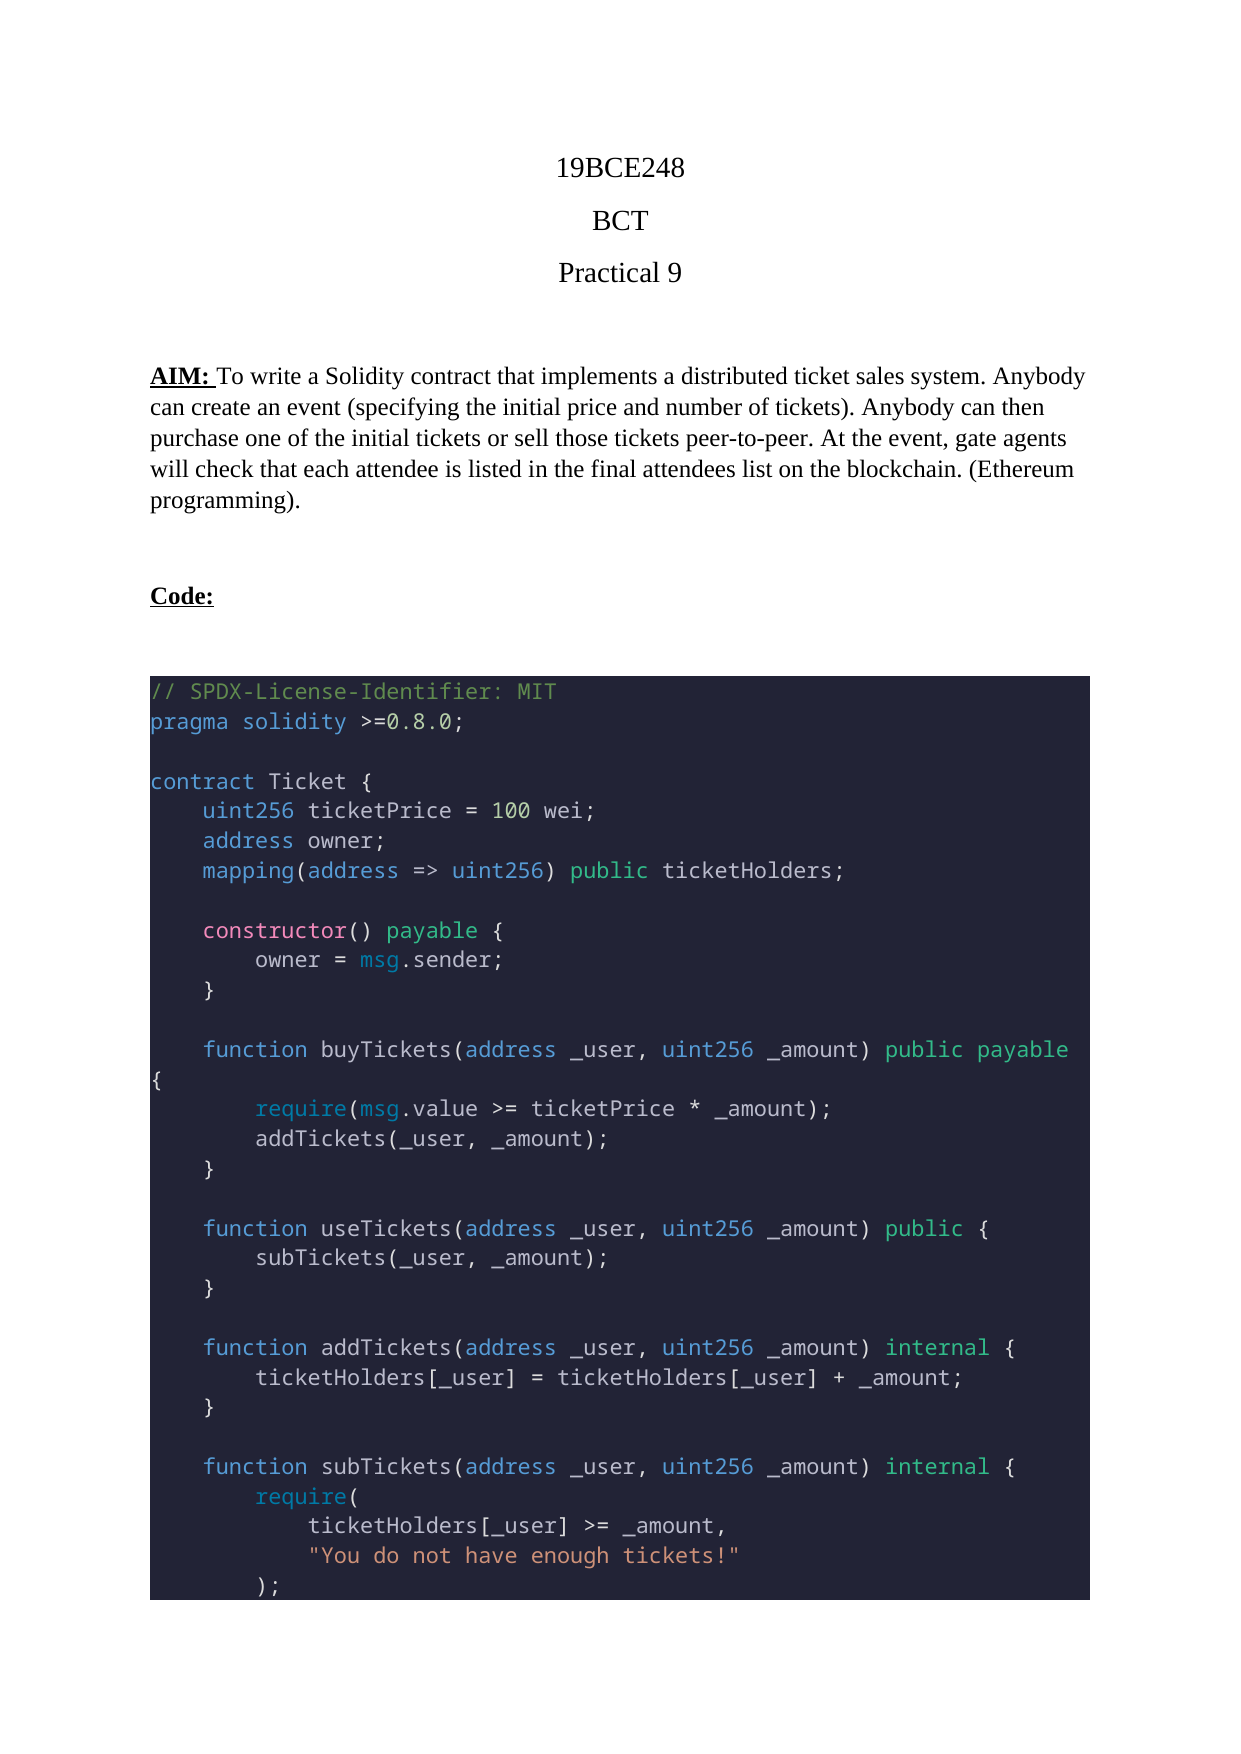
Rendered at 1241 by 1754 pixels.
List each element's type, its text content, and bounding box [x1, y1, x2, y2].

text } [150, 1153, 1090, 1183]
text constructor() payable { [150, 914, 1090, 944]
text } [150, 974, 1090, 1004]
text mapping(address => uint256) public ticketHolders; [150, 855, 1090, 885]
text owner = msg.sender; [150, 944, 1090, 974]
text function useTickets(address _user, uint256 _amount) public { [150, 1212, 1090, 1242]
text subTickets(_user, _amount); [150, 1242, 1090, 1272]
text BCT [150, 203, 1090, 236]
text require(msg.value >= ticketPrice * _amount); [150, 1093, 1090, 1123]
text "You do not have enough tickets!" [150, 1540, 1090, 1570]
text function addTickets(address _user, uint256 _amount) internal { [150, 1332, 1090, 1361]
text ticketHolders[_user] = ticketHolders[_user] + _amount; [150, 1361, 1090, 1391]
text require( [150, 1481, 1090, 1510]
text Practical 9 [150, 256, 1090, 289]
text function buyTickets(address _user, uint256 _amount) public payable { [150, 1034, 1090, 1093]
text address owner; [150, 825, 1090, 855]
text } [150, 1272, 1090, 1302]
text pragma solidity >=0.8.0; [150, 706, 1090, 736]
text 19BCE248 [150, 150, 1090, 183]
text contract Ticket { [150, 766, 1090, 795]
text ); [150, 1570, 1090, 1600]
text uint256 ticketPrice = 100 wei; [150, 795, 1090, 825]
text AIM: To write a Solidity contract that implements a distributed ticket sales system. Anybody can create an event (specifying the initial price and number of tickets). Anybody can then purchase one of the initial tickets or sell those tickets peer-to-peer. At the event, gate agents will check that each attendee is listed in the final attendees list on the blockchain. (Ethereum programming). [150, 361, 1090, 514]
text addTickets(_user, _amount); [150, 1123, 1090, 1153]
text ticketHolders[_user] >= _amount, [150, 1510, 1090, 1540]
text } [150, 1391, 1090, 1421]
text Code: [150, 581, 1090, 609]
text // SPDX-License-Identifier: MIT [150, 676, 1090, 706]
text function subTickets(address _user, uint256 _amount) internal { [150, 1451, 1090, 1481]
